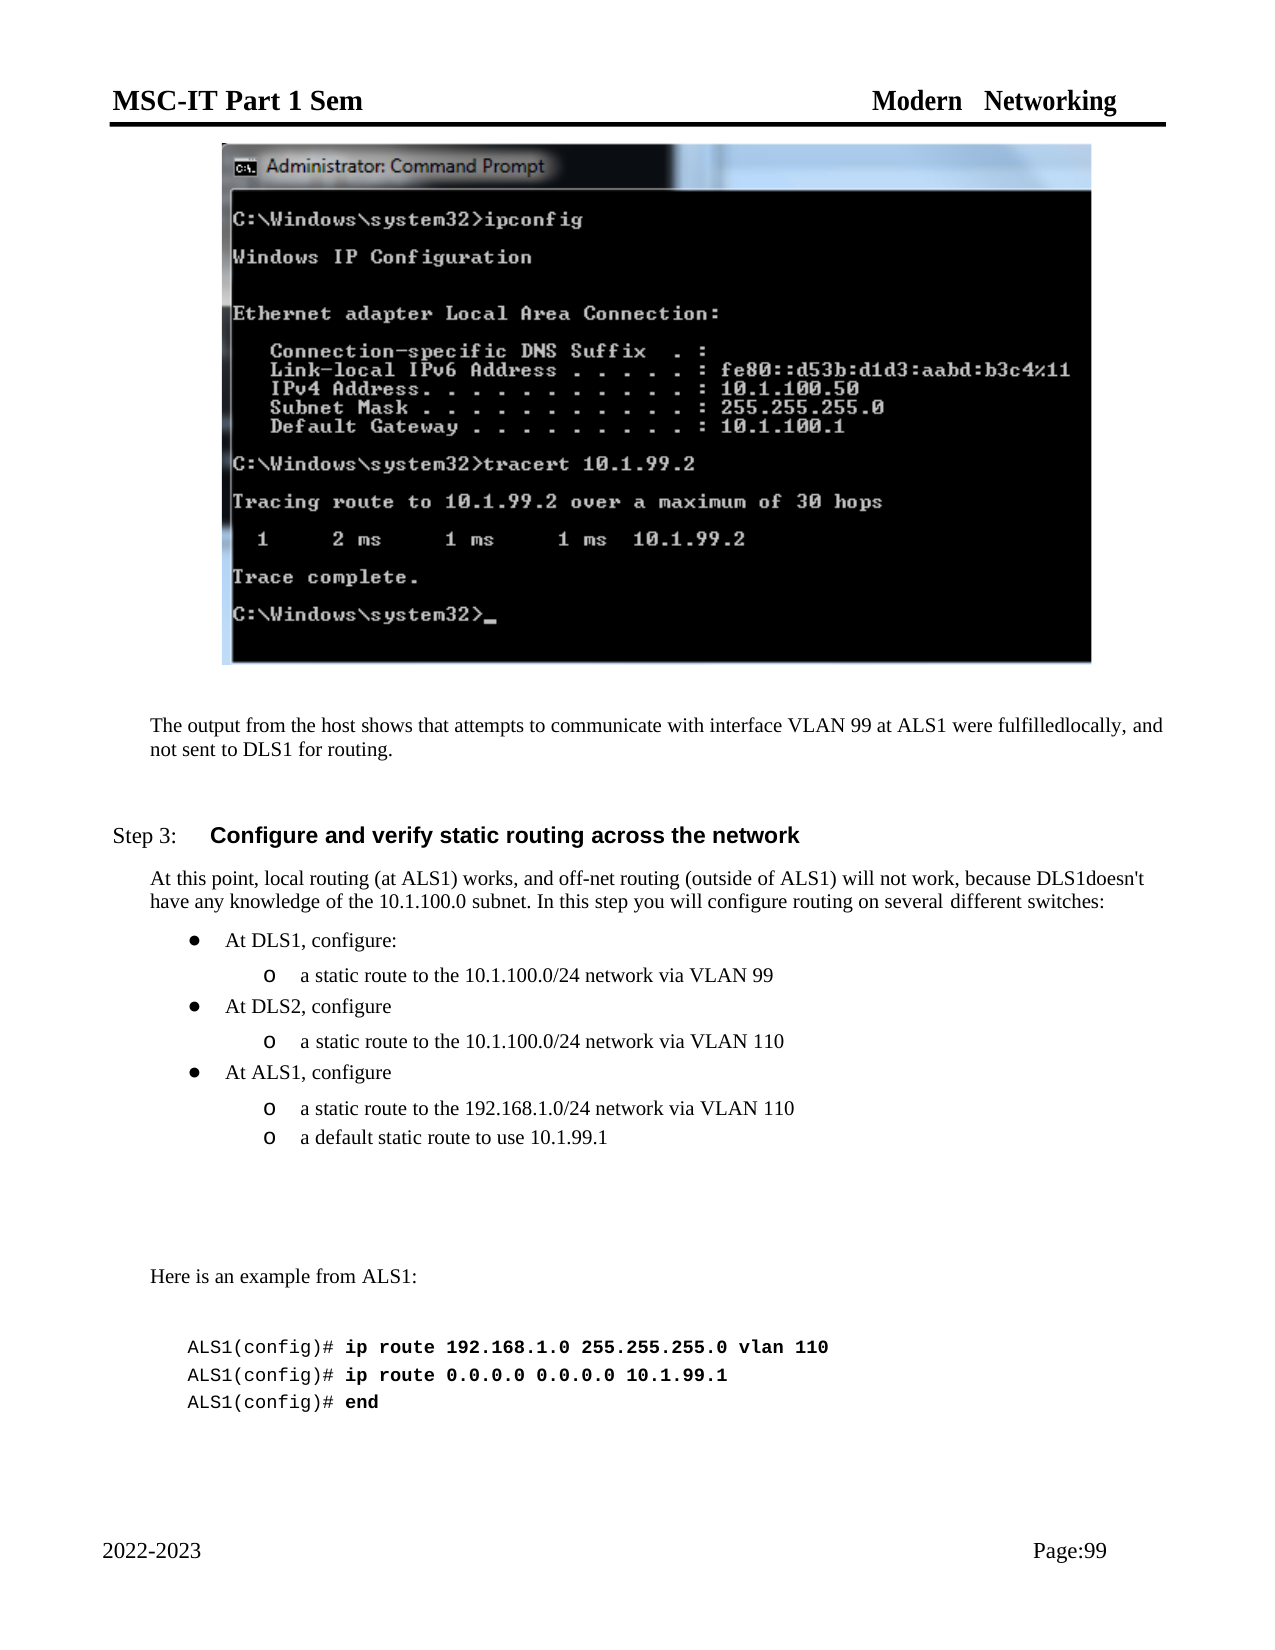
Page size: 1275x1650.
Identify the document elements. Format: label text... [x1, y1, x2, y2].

list a static route to the 10.1.100.0/24 network via VLAN 99 [263, 963, 1171, 989]
picture [221, 143, 1092, 665]
text At this point, local routing (at ALS1) works, and off-net routing (outside of ALS1) will not work, because DLS1doesn't have any knowledge of the 10.1.100.0 subnet. In this step you will configure routing on several different switches: [150, 865, 1156, 913]
list a default static route to use 10.1.99.1 [263, 1125, 1171, 1151]
text ALS1(config)# end [187, 1393, 1171, 1414]
list At DLS1, configure: [187, 926, 1171, 953]
text ALS1(config)# ip route 0.0.0.0 0.0.0.0 10.1.99.1 [187, 1365, 1171, 1387]
text The output from the host shows that attempts to communicate with interface VLAN 99 at ALS1 were fulfilledlocally, and not sent to DLS1 for routing. [150, 713, 1171, 761]
list a static route to the 10.1.100.0/24 network via VLAN 110 [263, 1029, 1171, 1056]
text Here is an example from ALS1: [150, 1264, 1171, 1288]
list At ALS1, configure [187, 1058, 1171, 1085]
text Step 3: Configure and verify static routing across the network [112, 822, 1171, 848]
list a static route to the 192.168.1.0/24 network via VLAN 110 [263, 1096, 1171, 1122]
text ALS1(config)# ip route 192.168.1.0 255.255.255.0 vlan 110 [187, 1338, 1171, 1359]
list At DLS2, configure [187, 992, 1171, 1018]
